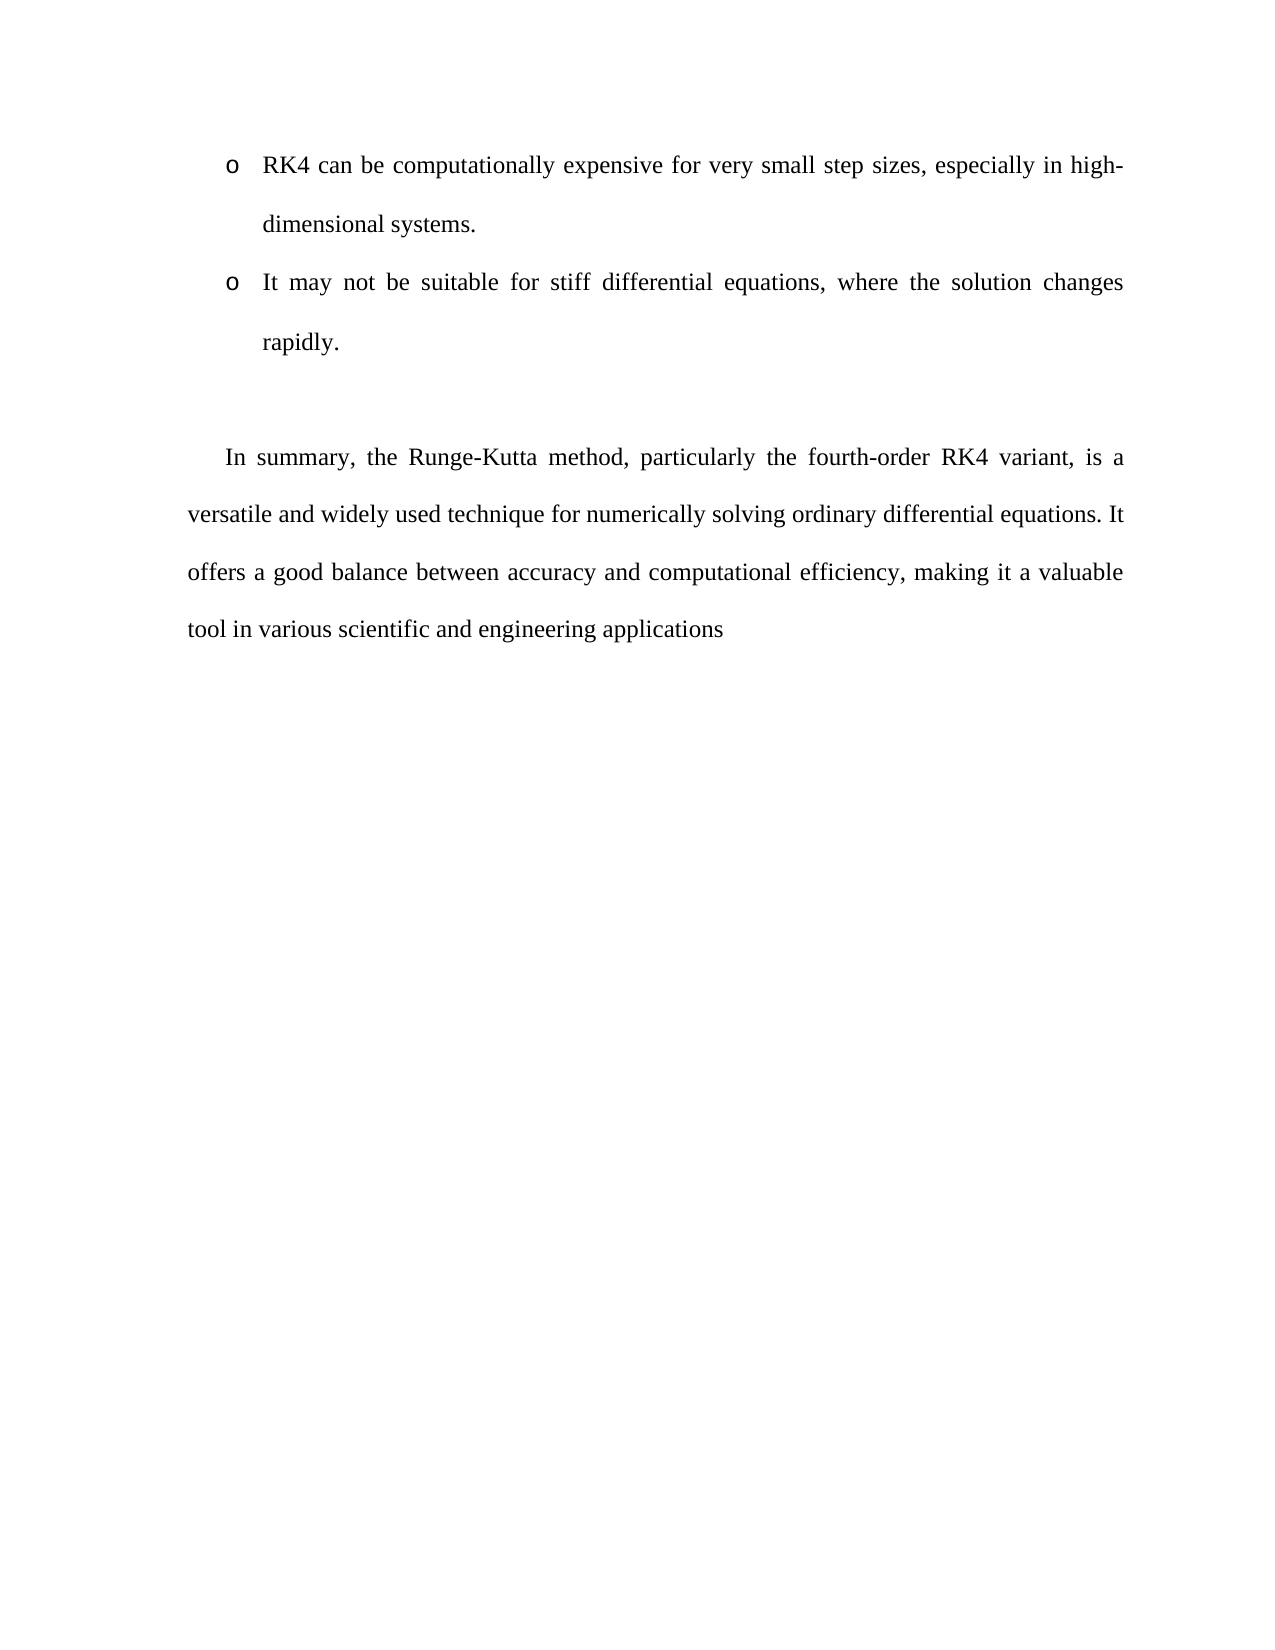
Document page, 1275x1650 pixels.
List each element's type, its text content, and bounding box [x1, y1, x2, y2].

list RK4 can be computationally expensive for very small step sizes, especially in high-dimensional systems. [225, 150, 1125, 238]
text In summary, the Runge-Kutta method, particularly the fourth-order RK4 variant, is a versatile and widely used technique for numerically solving ordinary differential equations. It offers a good balance between accuracy and computational efficiency, making it a valuable tool in various scientific and engineering applications [187, 442, 1125, 643]
list It may not be suitable for stiff differential equations, where the solution changes rapidly. [225, 267, 1125, 355]
